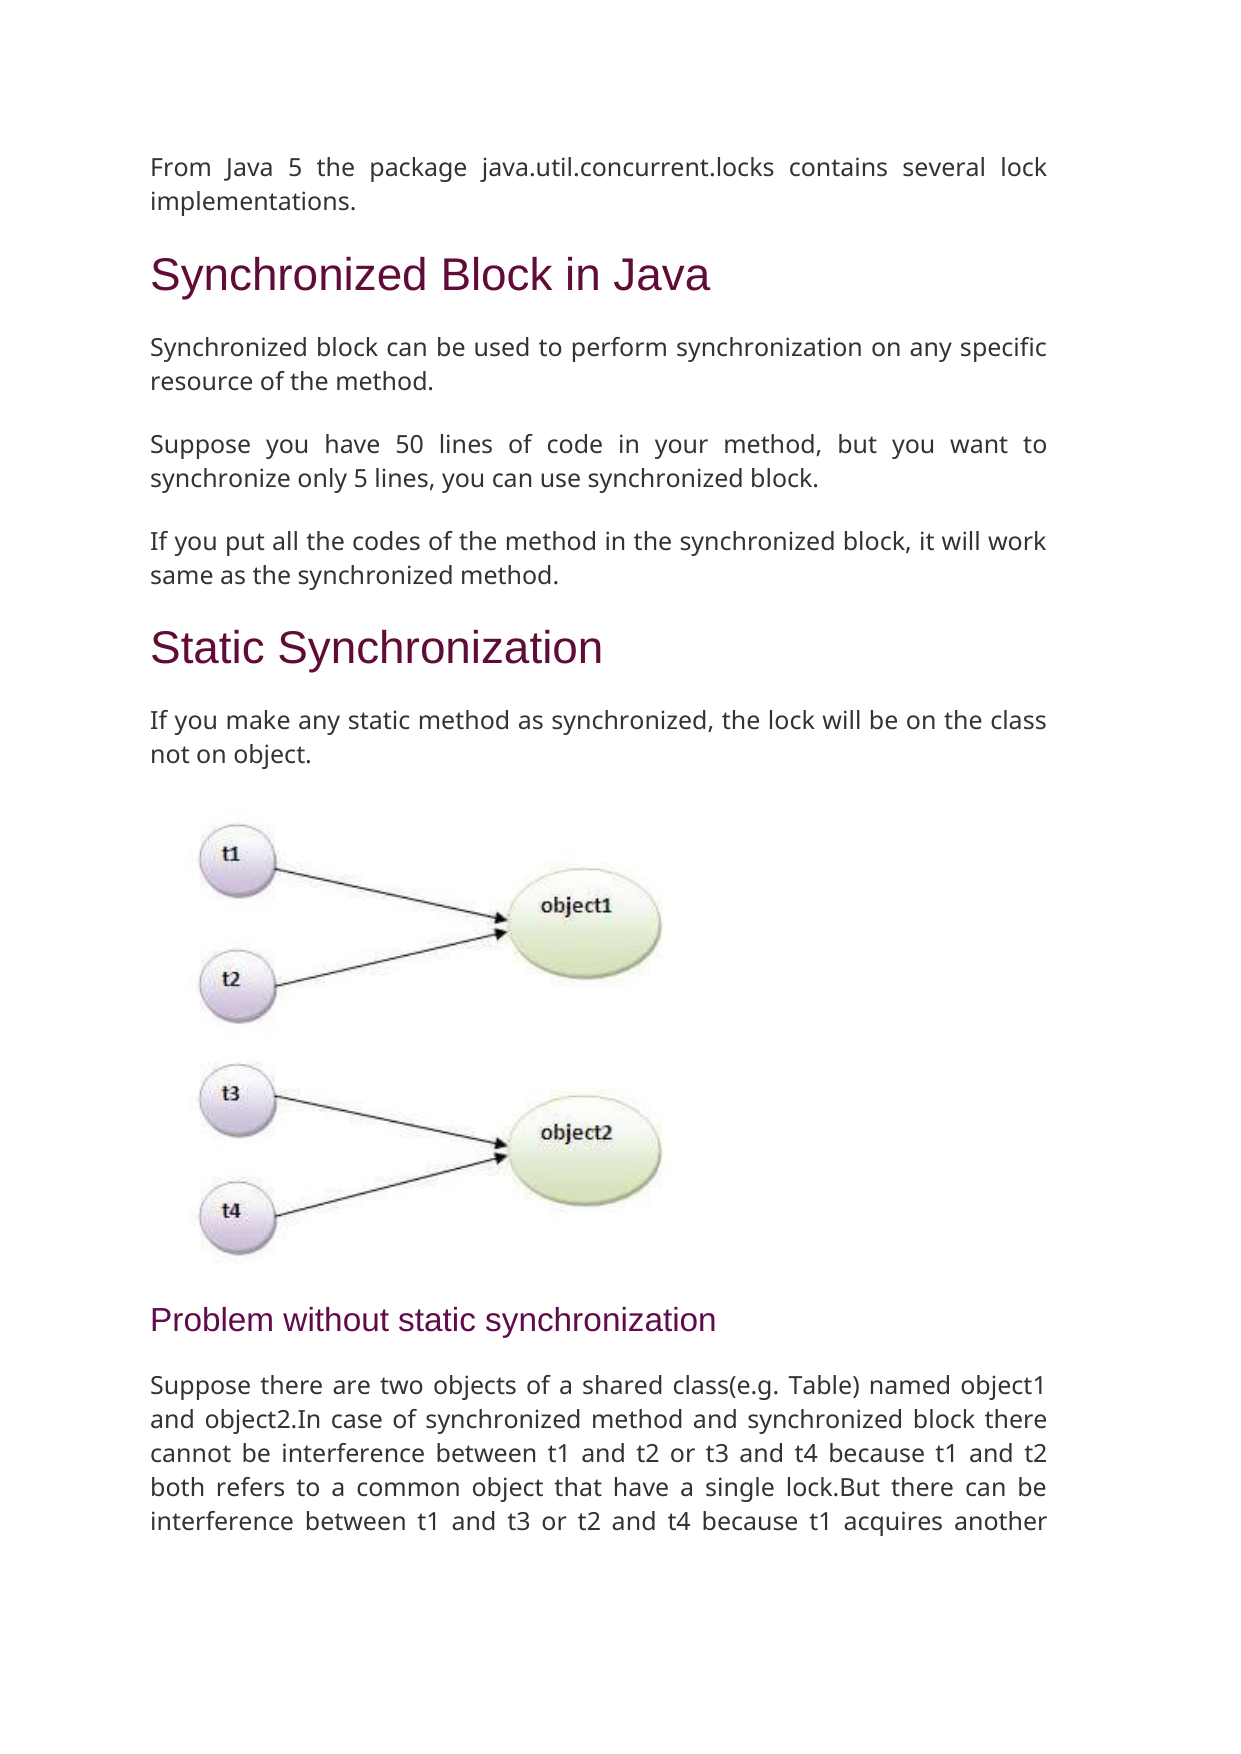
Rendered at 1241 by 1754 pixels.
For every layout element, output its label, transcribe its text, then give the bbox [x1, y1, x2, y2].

subtitle Problem without static synchronization [150, 1300, 1048, 1339]
text Suppose you have 50 lines of code in your method, but you want to synchronize only 5 lines, you can use synchronized block. [150, 426, 1048, 494]
text If you make any static method as synchronized, the lock will be on the class not on object. [150, 703, 1048, 771]
text Synchronized block can be used to perform synchronization on any specific resource of the method. [150, 329, 1048, 397]
picture [150, 800, 683, 1276]
subtitle Synchronized Block in Java [150, 247, 1048, 300]
text If you put all the codes of the method in the synchronized block, it will work same as the synchronized method. [150, 524, 1048, 592]
text From Java 5 the package java.util.concurrent.locks contains several lock implementations. [150, 150, 1048, 218]
subtitle Static Synchronization [150, 621, 1048, 674]
